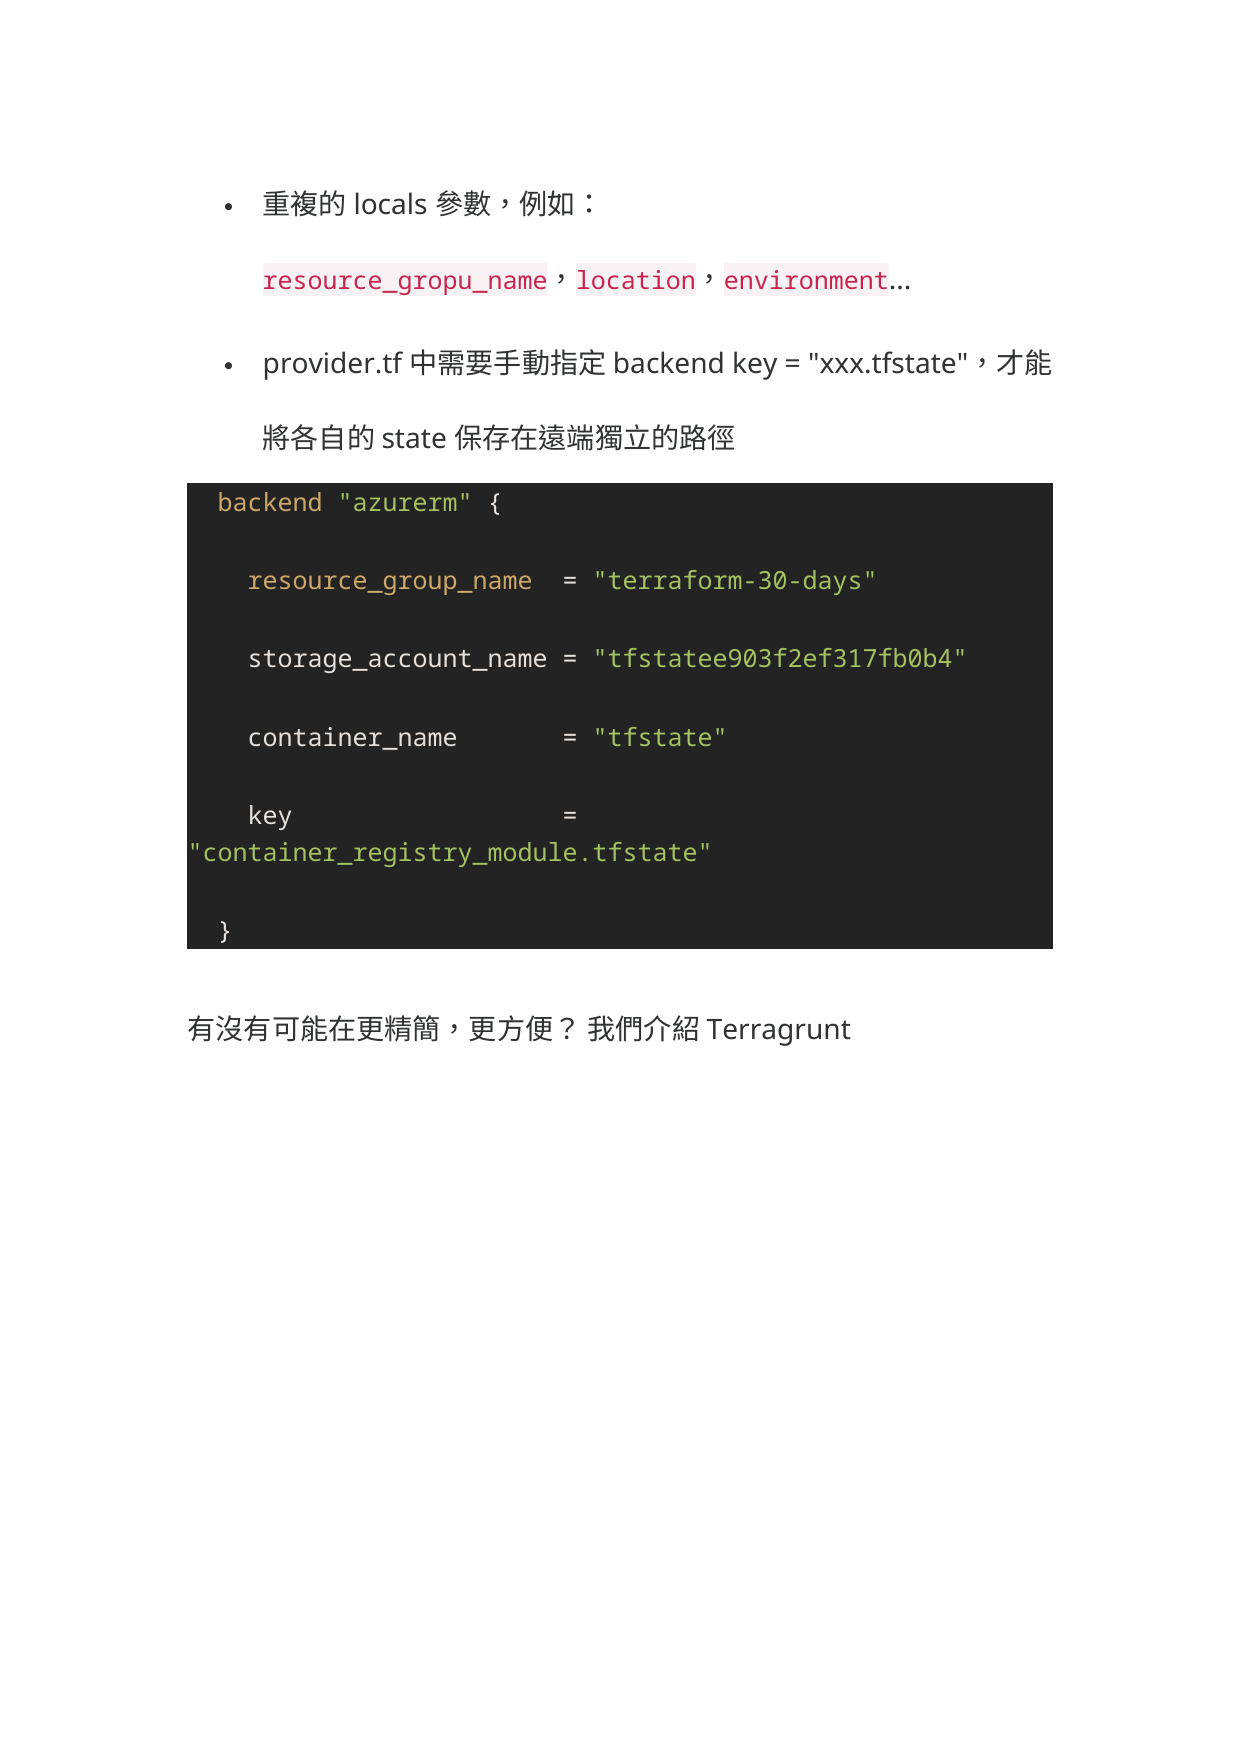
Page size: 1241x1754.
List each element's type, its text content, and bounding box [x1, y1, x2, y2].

text backend "azurerm" { [187, 483, 1053, 521]
text 有沒有可能在更精簡，更方便？ 我們介紹 Terragrunt [187, 989, 1053, 1064]
text } [187, 911, 1053, 949]
list 重複的 locals 參數，例如：resource_gropu_name，location，environment... [225, 164, 1053, 314]
list provider.tf 中需要手動指定 backend key = "xxx.tfstate"，才能將各自的 state 保存在遠端獨立的路徑 [225, 324, 1053, 474]
text container_name = "tfstate" [187, 718, 1053, 755]
text storage_account_name = "tfstatee903f2ef317fb0b4" [187, 639, 1053, 677]
text key = "container_registry_module.tfstate" [187, 796, 1053, 871]
text resource_group_name = "terraform-30-days" [187, 561, 1053, 599]
